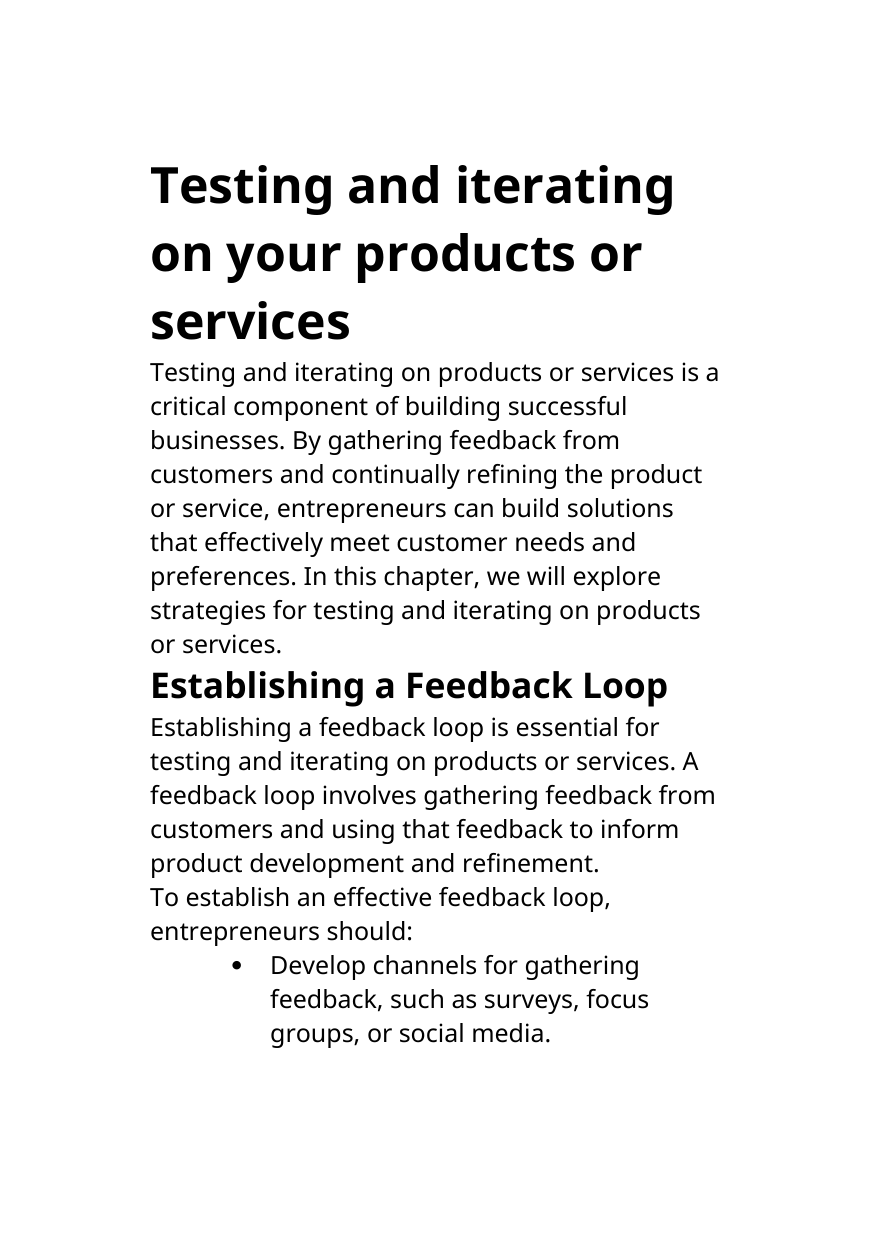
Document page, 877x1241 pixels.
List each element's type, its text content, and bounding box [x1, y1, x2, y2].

list Develop channels for gathering feedback, such as surveys, focus groups, or social media. [232, 948, 727, 1050]
subtitle Establishing a Feedback Loop [150, 661, 727, 709]
subtitle Testing and iterating on your products or services [150, 150, 727, 354]
text Testing and iterating on products or services is a critical component of building successful businesses. By gathering feedback from customers and continually refining the product or service, entrepreneurs can build solutions that effectively meet customer needs and preferences. In this chapter, we will explore strategies for testing and iterating on products or services. [150, 354, 727, 661]
text Establishing a feedback loop is essential for testing and iterating on products or services. A feedback loop involves gathering feedback from customers and using that feedback to inform product development and refinement. [150, 709, 727, 879]
text To establish an effective feedback loop, entrepreneurs should: [150, 879, 727, 948]
